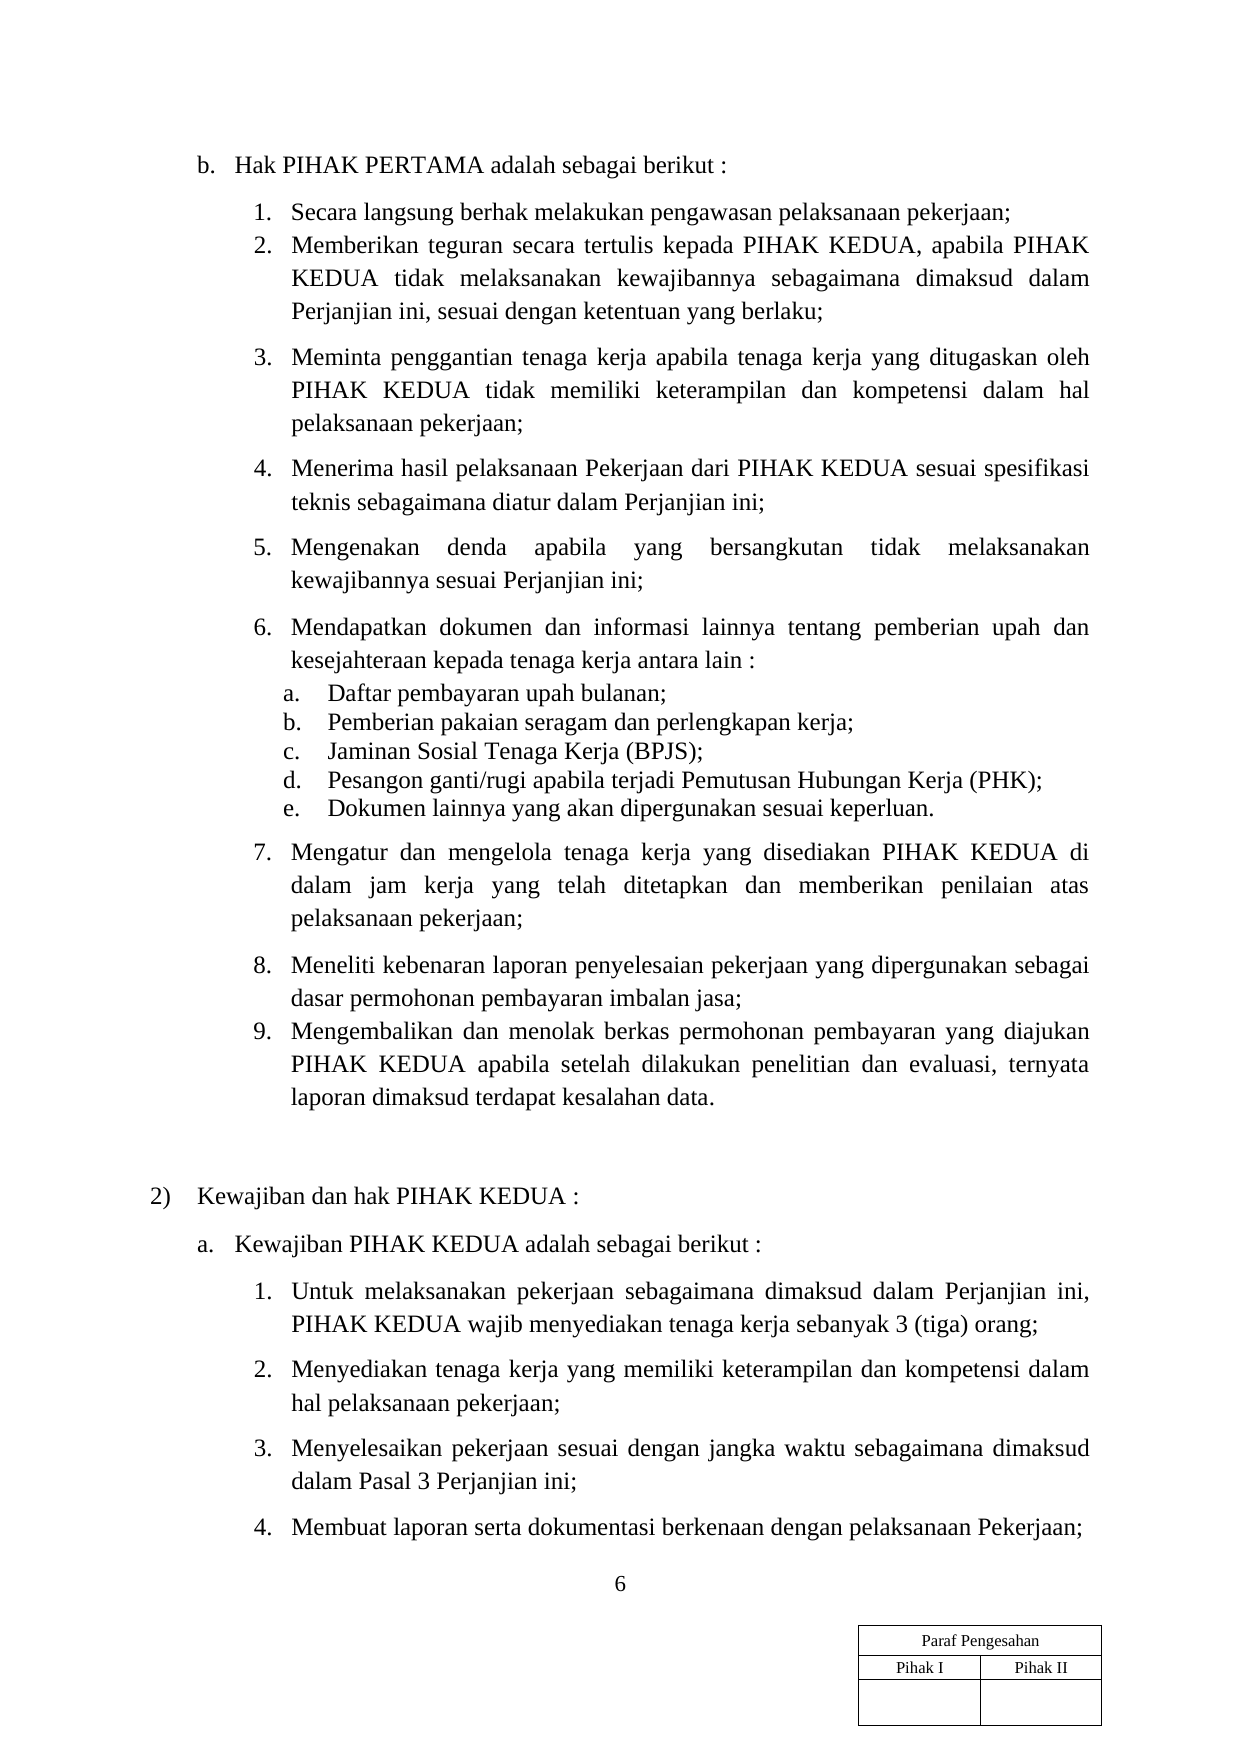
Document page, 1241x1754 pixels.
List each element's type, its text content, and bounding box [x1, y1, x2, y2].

list Hak PIHAK PERTAMA adalah sebagai berikut : [197, 150, 1090, 179]
list Menyelesaikan pekerjaan sesuai dengan jangka waktu sebagaimana dimaksud dalam Pasal 3 Perjanjian ini; [253, 1433, 1090, 1495]
list Meneliti kebenaran laporan penyelesaian pekerjaan yang dipergunakan sebagai dasar permohonan pembayaran imbalan jasa; [253, 950, 1090, 1012]
list Mengembalikan dan menolak berkas permohonan pembayaran yang diajukan PIHAK KEDUA apabila setelah dilakukan penelitian dan evaluasi, ternyata laporan dimaksud terdapat kesalahan data. [253, 1016, 1090, 1111]
list Untuk melaksanakan pekerjaan sebagaimana dimaksud dalam Perjanjian ini, PIHAK KEDUA wajib menyediakan tenaga kerja sebanyak 3 (tiga) orang; [253, 1276, 1090, 1338]
list Jaminan Sosial Tenaga Kerja (BPJS); [283, 736, 1090, 765]
list Mengenakan denda apabila yang bersangkutan tidak melaksanakan kewajibannya sesuai Perjanjian ini; [253, 532, 1090, 594]
list Menyediakan tenaga kerja yang memiliki keterampilan dan kompetensi dalam hal pelaksanaan pekerjaan; [253, 1354, 1090, 1416]
list Pesangon ganti/rugi apabila terjadi Pemutusan Hubungan Kerja (PHK); [283, 765, 1090, 793]
list Daftar pembayaran upah bulanan; [283, 678, 1090, 707]
list Secara langsung berhak melakukan pengawasan pelaksanaan pekerjaan; [253, 197, 1090, 226]
list Memberikan teguran secara tertulis kepada PIHAK KEDUA, apabila PIHAK KEDUA tidak melaksanakan kewajibannya sebagaimana dimaksud dalam Perjanjian ini, sesuai dengan ketentuan yang berlaku; [253, 230, 1090, 325]
list Menerima hasil pelaksanaan Pekerjaan dari PIHAK KEDUA sesuai spesifikasi teknis sebagaimana diatur dalam Perjanjian ini; [253, 453, 1090, 515]
list Kewajiban PIHAK KEDUA adalah sebagai berikut : [197, 1229, 1090, 1257]
list Mengatur dan mengelola tenaga kerja yang disediakan PIHAK KEDUA di dalam jam kerja yang telah ditetapkan dan memberikan penilaian atas pelaksanaan pekerjaan; [253, 837, 1090, 931]
list Kewajiban dan hak PIHAK KEDUA : [150, 1181, 1090, 1210]
list Mendapatkan dokumen dan informasi lainnya tentang pemberian upah dan kesejahteraan kepada tenaga kerja antara lain : [253, 612, 1090, 674]
list Pemberian pakaian seragam dan perlengkapan kerja; [283, 707, 1090, 736]
list Membuat laporan serta dokumentasi berkenaan dengan pelaksanaan Pekerjaan; [253, 1512, 1090, 1540]
list Meminta penggantian tenaga kerja apabila tenaga kerja yang ditugaskan oleh PIHAK KEDUA tidak memiliki keterampilan dan kompetensi dalam hal pelaksanaan pekerjaan; [253, 342, 1090, 437]
list Dokumen lainnya yang akan dipergunakan sesuai keperluan. [283, 793, 1090, 822]
